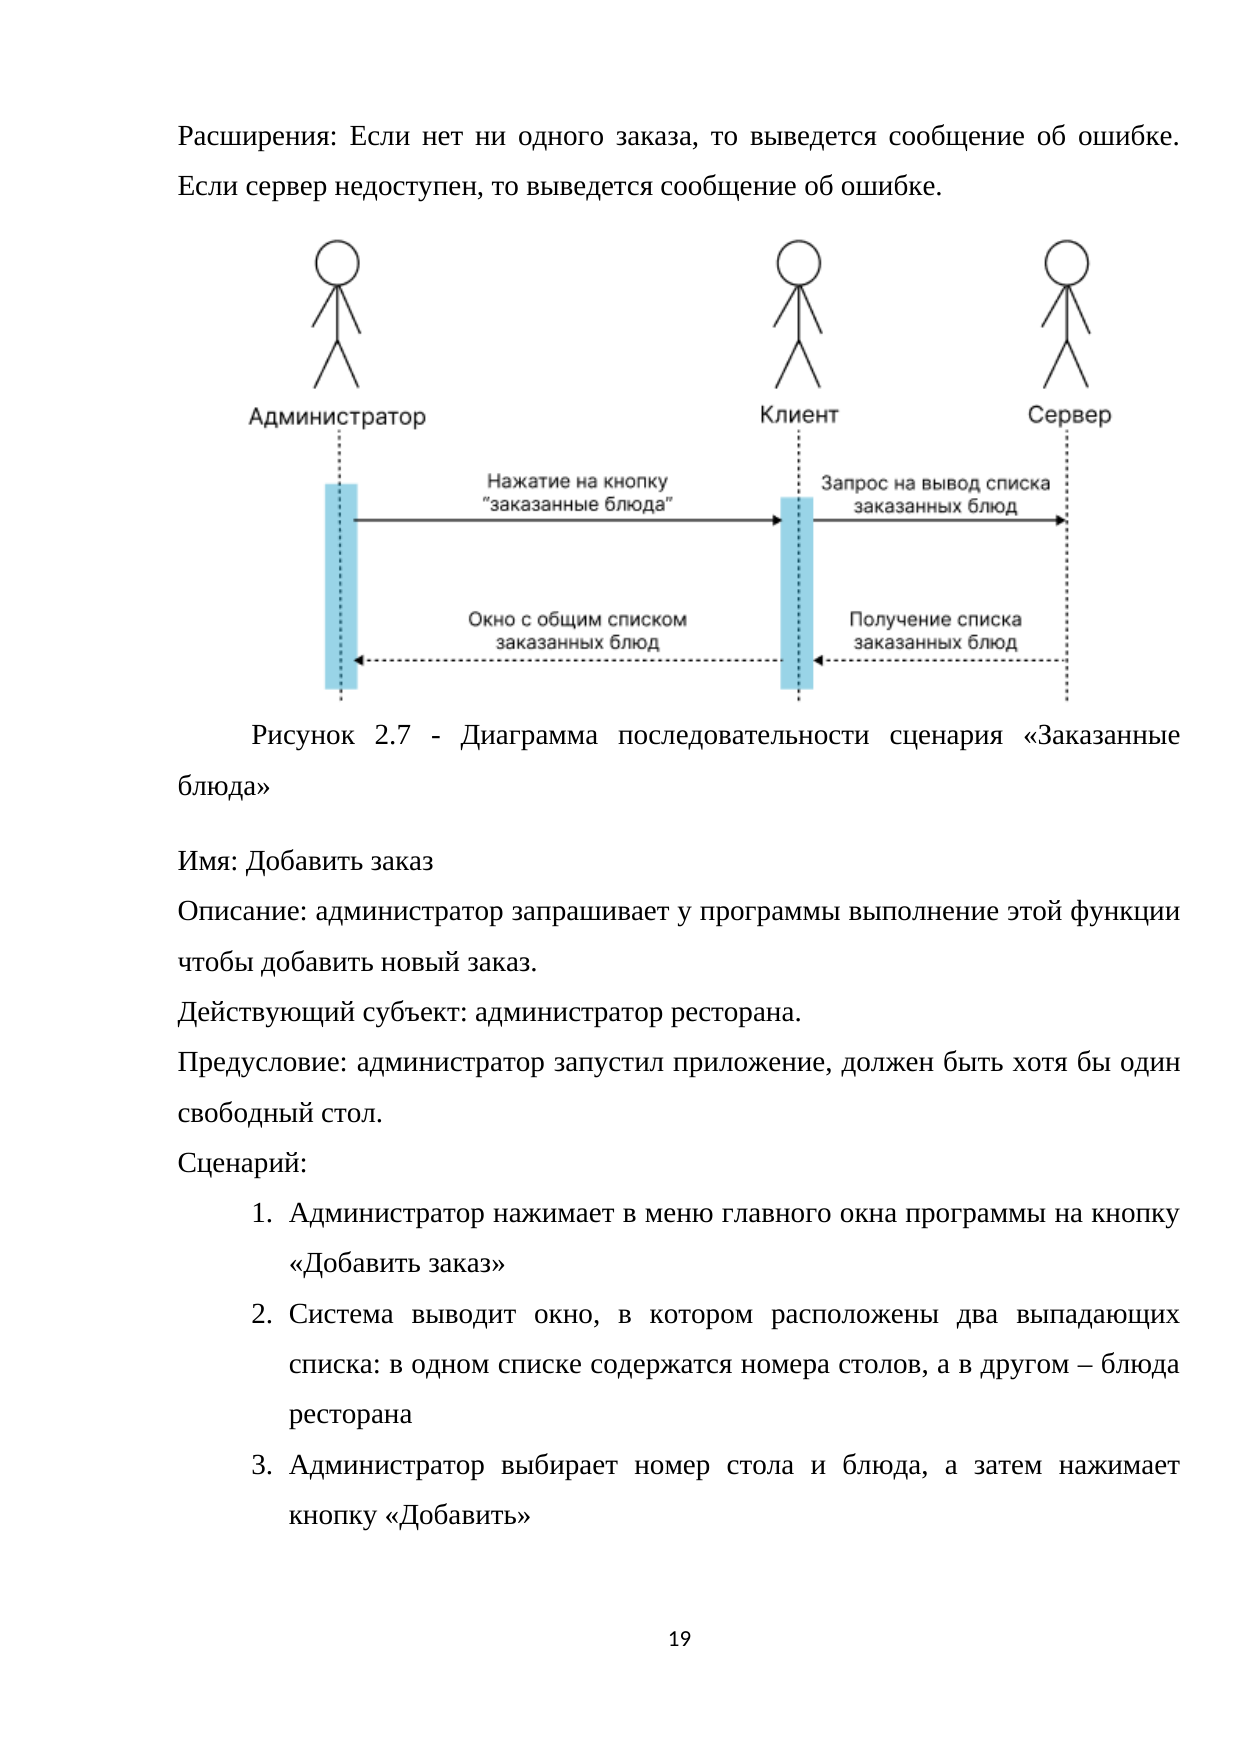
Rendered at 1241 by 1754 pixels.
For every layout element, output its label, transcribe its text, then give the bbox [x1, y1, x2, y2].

text Сценарий: [177, 1145, 1181, 1178]
picture [230, 218, 1128, 704]
text Описание: администратор запрашивает у программы выполнение этой функции чтобы добавить новый заказ. [177, 893, 1181, 977]
text Расширения: Если нет ни одного заказа, то выведется сообщение об ошибке. Если сервер недоступен, то выведется сообщение об ошибке. [177, 118, 1181, 202]
text Рисунок 2.7 - Диаграмма последовательности сценария «Заказанные блюда» [177, 717, 1181, 801]
list Администратор выбирает номер стола и блюда, а затем нажимает кнопку «Добавить» [251, 1447, 1181, 1531]
list Администратор нажимает в меню главного окна программы на кнопку «Добавить заказ» [251, 1195, 1181, 1279]
text Имя: Добавить заказ [177, 843, 1181, 877]
text Действующий субъект: администратор ресторана. [177, 994, 1181, 1028]
list Система выводит окно, в котором расположены два выпадающих списка: в одном списке содержатся номера столов, а в другом – блюда ресторана [251, 1296, 1181, 1430]
text Предусловие: администратор запустил приложение, должен быть хотя бы один свободный стол. [177, 1044, 1181, 1128]
